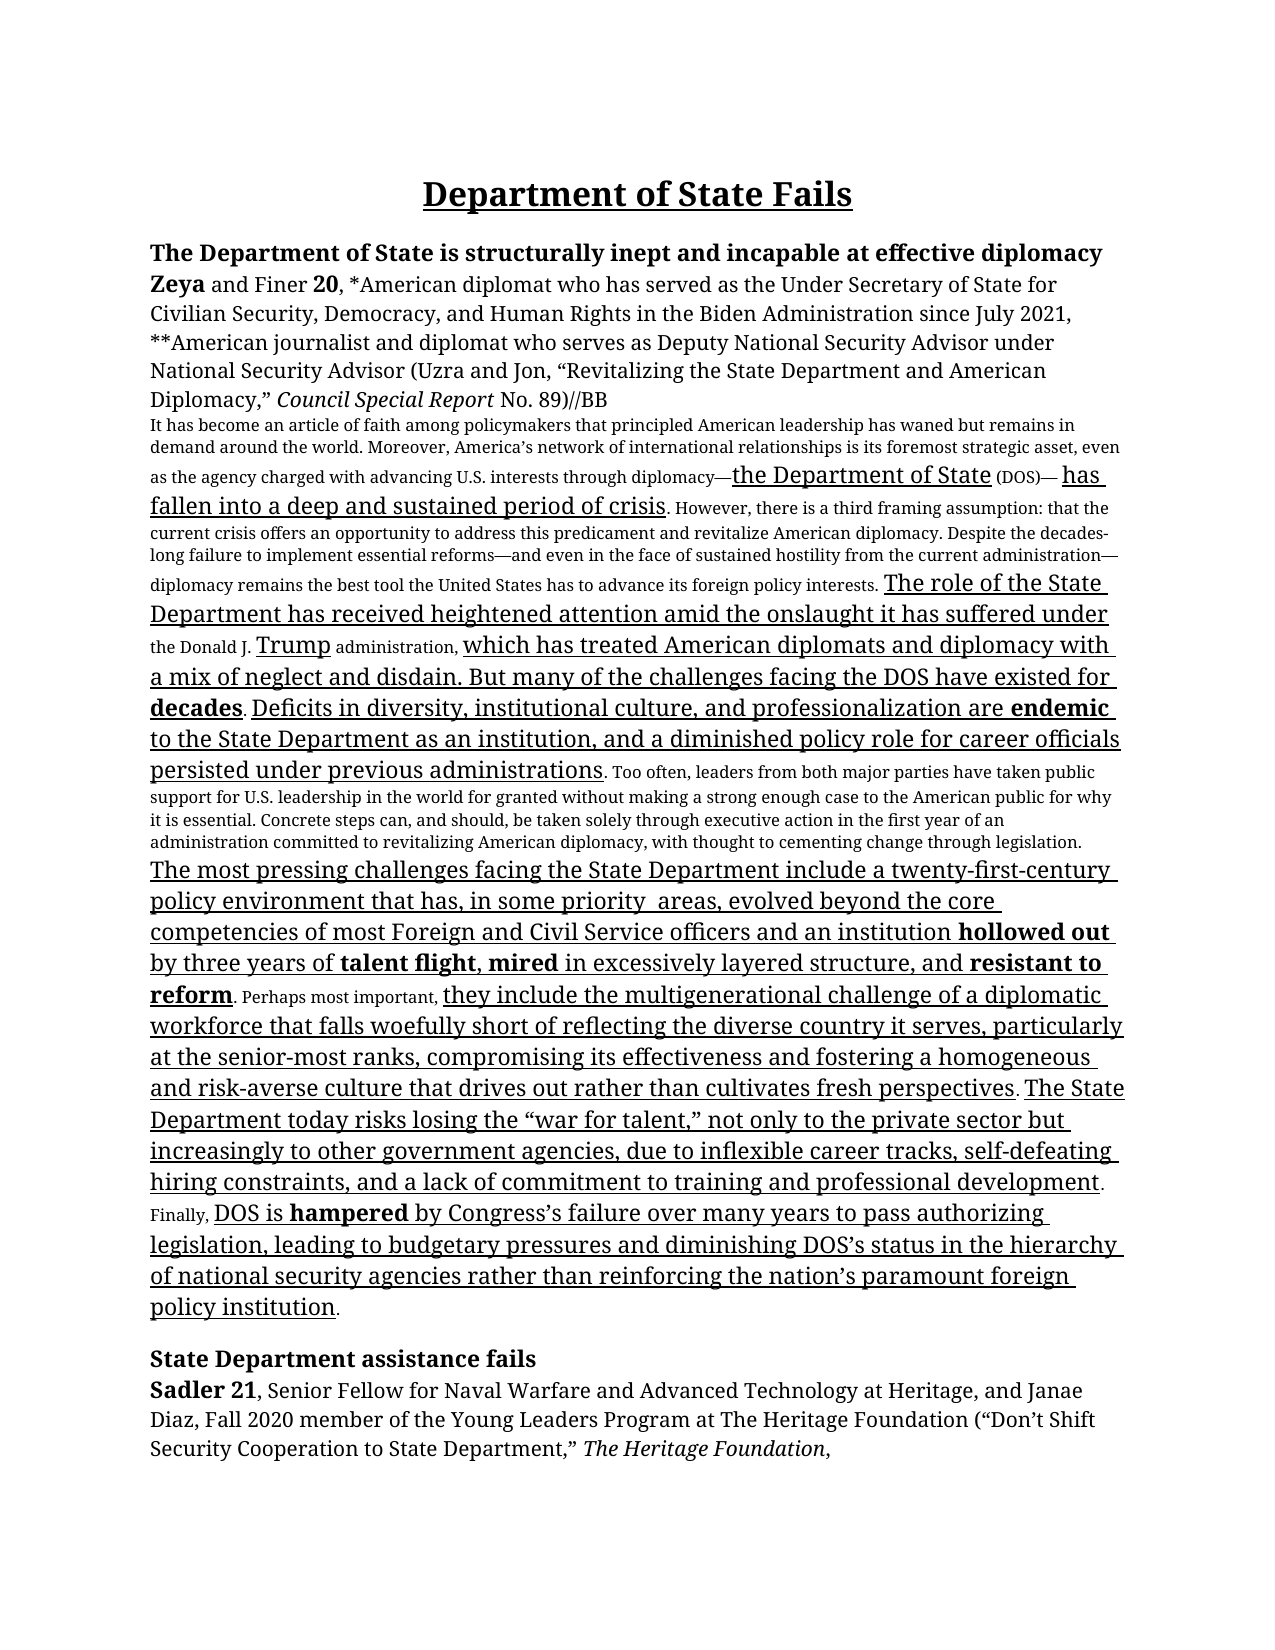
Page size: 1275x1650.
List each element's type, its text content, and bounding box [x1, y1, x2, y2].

text It has become an article of faith among policymakers that principled American leadership has waned but remains in demand around the world. Moreover, America’s network of international relationships is its foremost strategic asset, even as the agency charged with advancing U.S. interests through diplomacy—the Department of State (DOS)— has fallen into a deep and sustained period of crisis. However, there is a third framing assumption: that the current crisis offers an opportunity to address this predicament and revitalize American diplomacy. Despite the decades-long failure to implement essential reforms—and even in the face of sustained hostility from the current administration—diplomacy remains the best tool the United States has to advance its foreign policy interests. The role of the State Department has received heightened attention amid the onslaught it has suffered under the Donald J. Trump administration, which has treated American diplomats and diplomacy with a mix of neglect and disdain. But many of the challenges facing the DOS have existed for decades. Deficits in diversity, institutional culture, and professionalization are endemic to the State Department as an institution, and a diminished policy role for career officials persisted under previous administrations. Too often, leaders from both major parties have taken public support for U.S. leadership in the world for granted without making a strong enough case to the American public for why it is essential. Concrete steps can, and should, be taken solely through executive action in the first year of an administration committed to revitalizing American diplomacy, with thought to cementing change through legislation. The most pressing challenges facing the State Department include a twenty-first-century policy environment that has, in some priority areas, evolved beyond the core competencies of most Foreign and Civil Service officers and an institution hollowed out by three years of talent flight, mired in excessively layered structure, and resistant to reform. Perhaps most important, they include the multigenerational challenge of a diplomatic workforce that falls woefully short of reflecting the diverse country it serves, particularly at the senior-most ranks, compromising its effectiveness and fostering a homogeneous and risk-averse culture that drives out rather than cultivates fresh perspectives. The State Department today risks losing the “war for talent,” not only to the private sector but increasingly to other government agencies, due to inflexible career tracks, self-defeating hiring constraints, and a lack of commitment to training and professional development. Finally, DOS is hampered by Congress’s failure over many years to pass authorizing legislation, leading to budgetary pressures and diminishing DOS’s status in the hierarchy of national security agencies rather than reinforcing the nation’s paramount foreign policy institution. [150, 413, 1125, 1322]
subtitle Department of State Fails [150, 171, 1125, 216]
text Zeya and Finer 20, *American diplomat who has served as the Under Secretary of State for Civilian Security, Democracy, and Human Rights in the Biden Administration since July 2021, **American journalist and diplomat who serves as Deputy National Security Advisor under National Security Advisor (Uzra and Jon, “Revitalizing the State Department and American Diplomacy,” Council Special Report No. 89)//BB [150, 268, 1125, 413]
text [150, 1374, 1125, 1462]
subtitle The Department of State is structurally inept and incapable at effective diplomacy [150, 237, 1125, 268]
subtitle State Department assistance fails [150, 1343, 1125, 1374]
